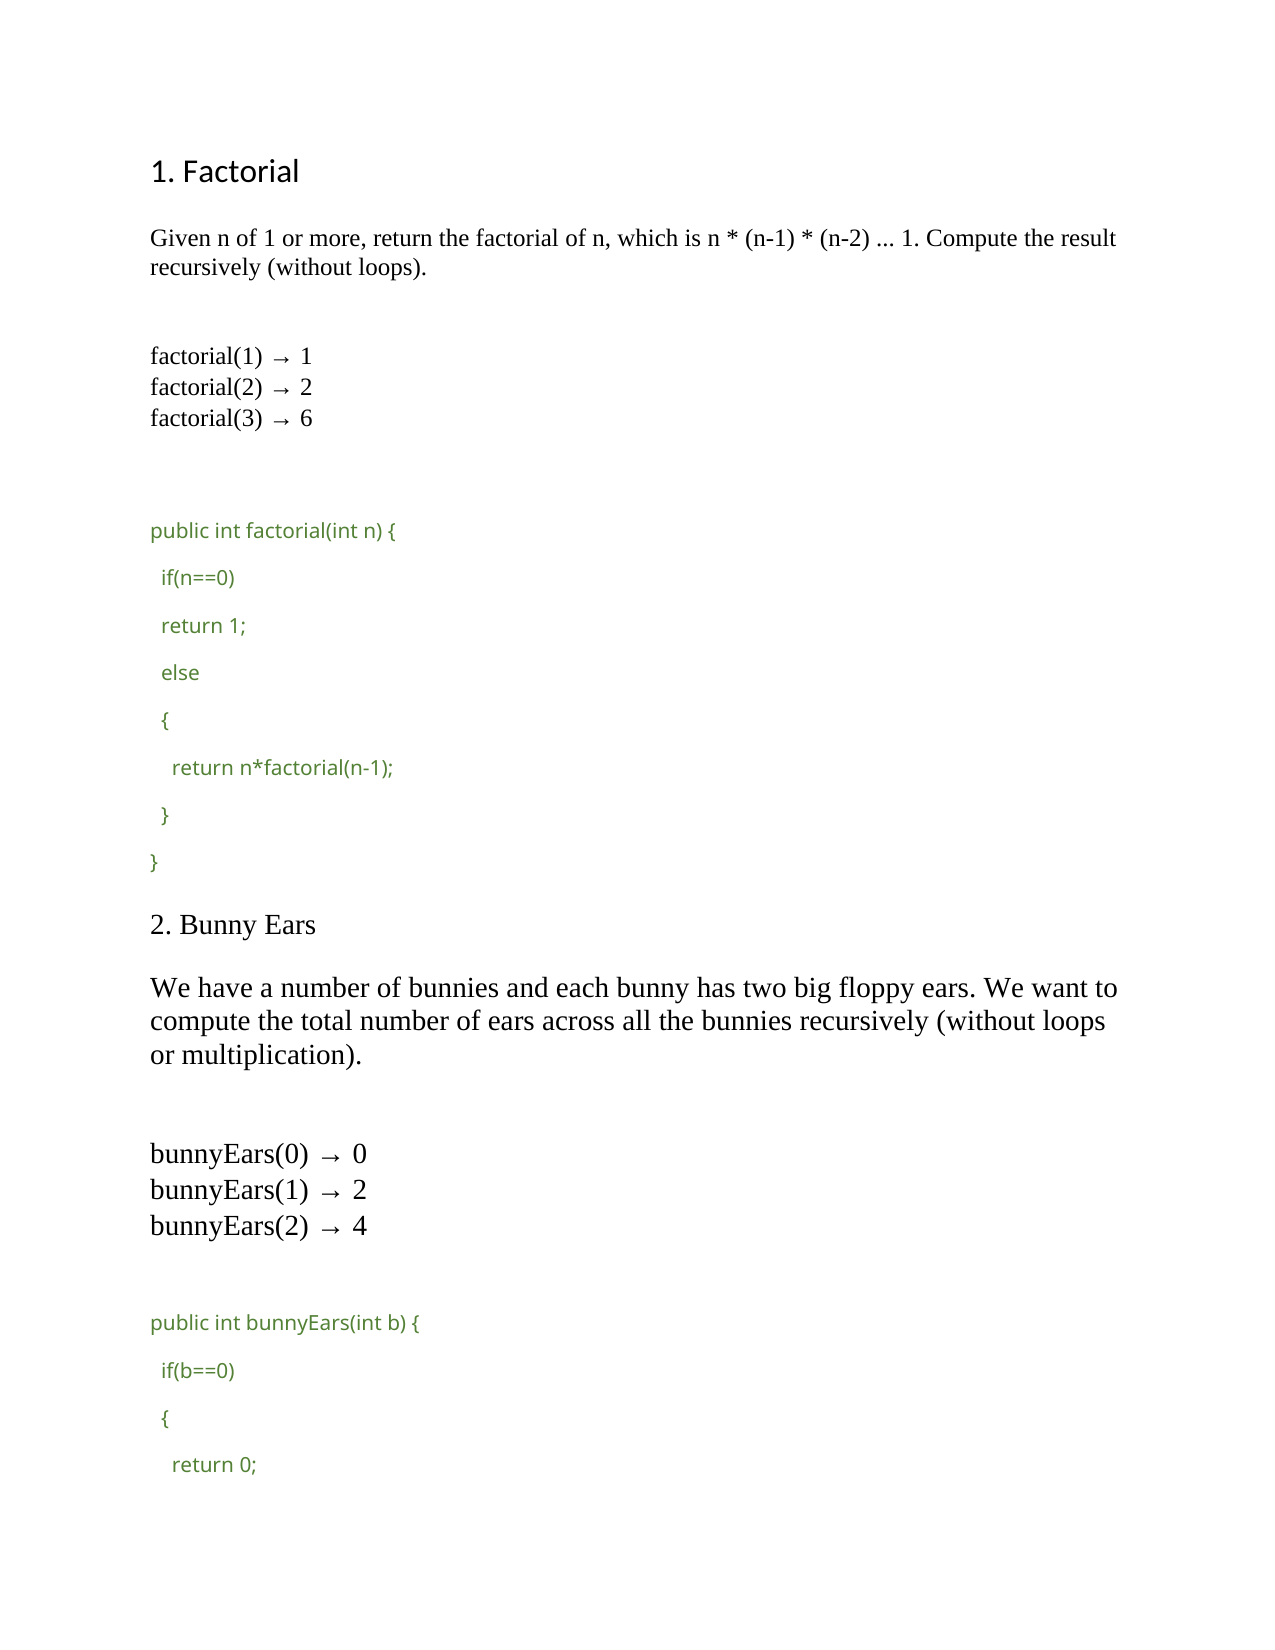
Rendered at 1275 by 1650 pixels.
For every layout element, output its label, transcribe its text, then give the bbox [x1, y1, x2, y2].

text We have a number of bunnies and each bunny has two big floppy ears. We want to compute the total number of ears across all the bunnies recursively (without loops or multiplication). [150, 970, 1125, 1070]
text return n*factorial(n-1); [150, 753, 1125, 781]
text public int bunnyEars(int b) { [150, 1308, 1125, 1337]
text public int factorial(int n) { [150, 516, 1125, 545]
text if(b==0) [150, 1356, 1125, 1384]
text factorial(1) → 1 factorial(2) → 2 factorial(3) → 6 [150, 310, 1125, 432]
text else [150, 658, 1125, 687]
text if(n==0) [150, 563, 1125, 592]
text } [150, 800, 1125, 828]
text 1. Factorial [150, 150, 1125, 191]
text { [150, 705, 1125, 734]
text 2. Bunny Ears [150, 907, 1125, 941]
text Given n of 1 or more, return the factorial of n, which is n * (n-1) * (n-2) ... 1. Compute the result recursively (without loops). [150, 223, 1125, 281]
text { [150, 1403, 1125, 1432]
text bunnyEars(0) → 0 bunnyEars(1) → 2 bunnyEars(2) → 4 [150, 1099, 1125, 1242]
text } [150, 847, 1125, 876]
text return 1; [150, 611, 1125, 639]
text return 0; [150, 1450, 1125, 1479]
